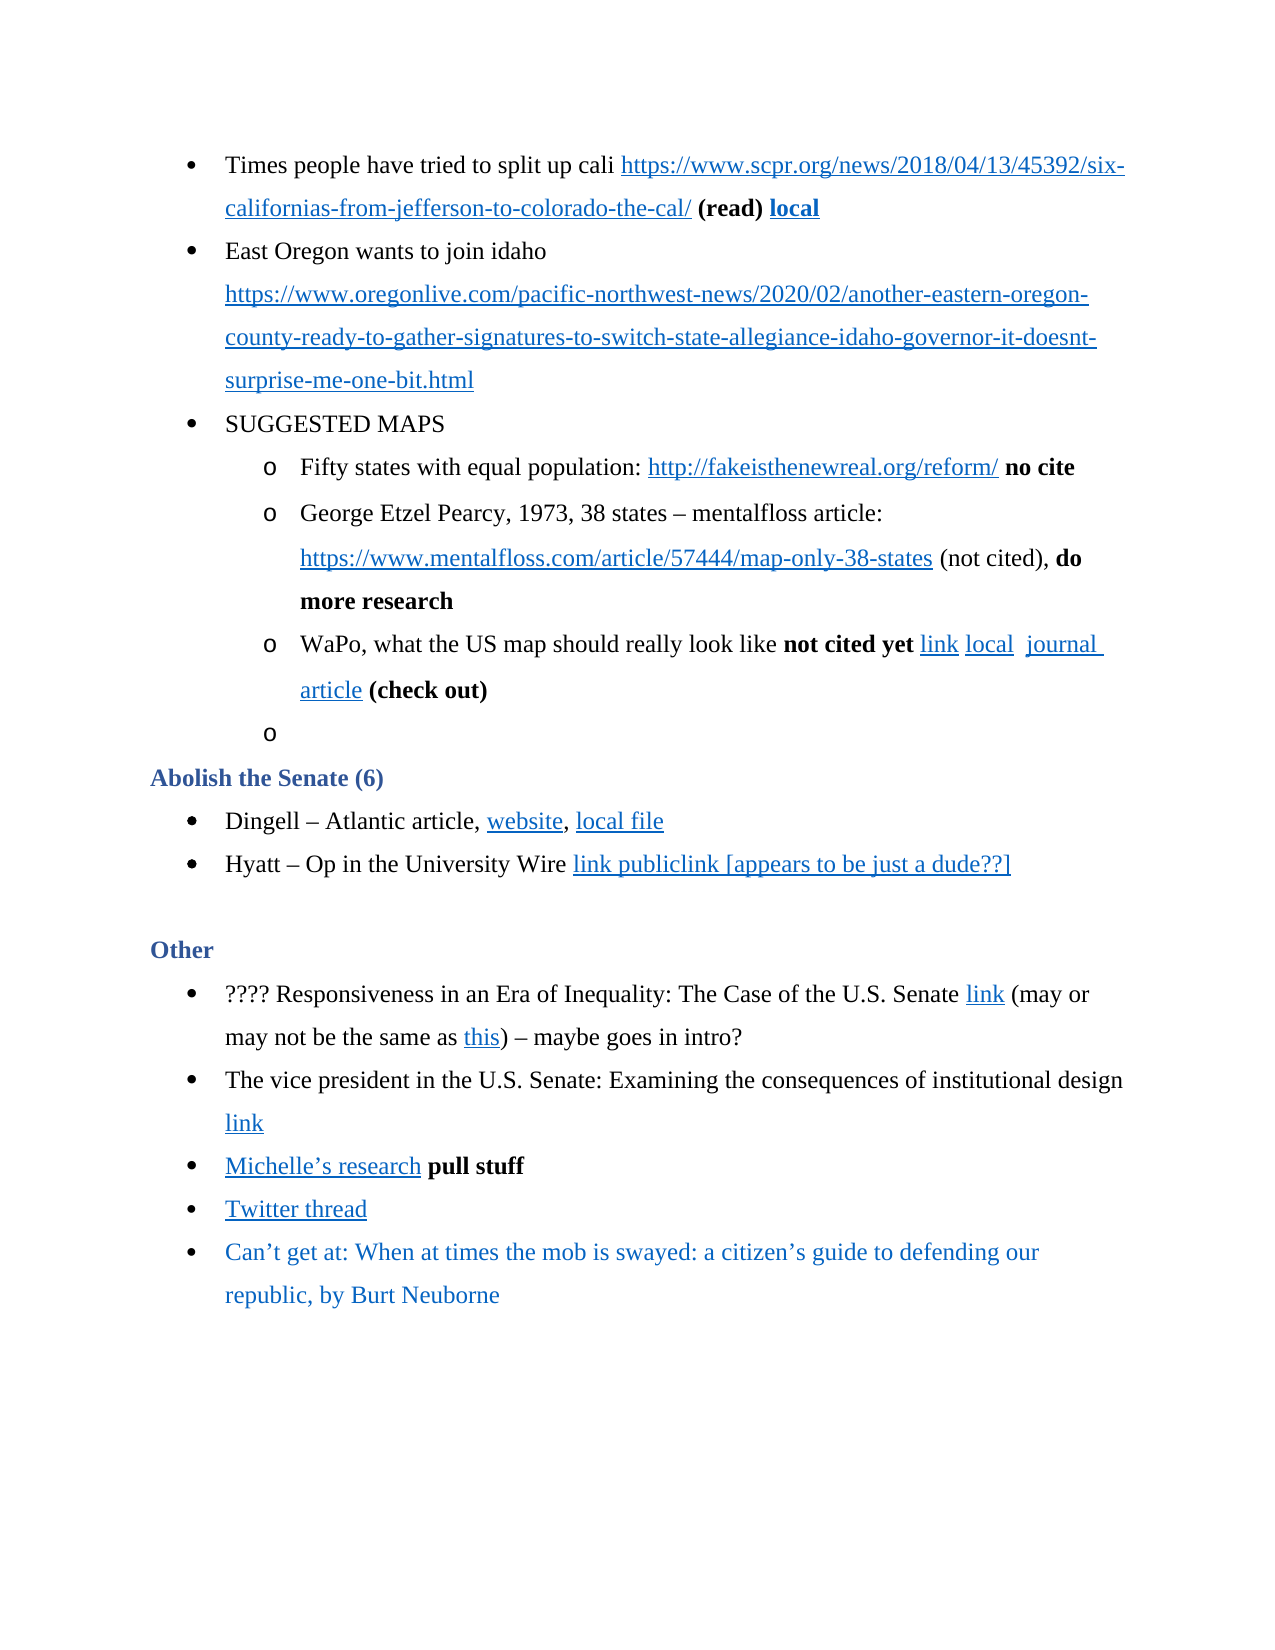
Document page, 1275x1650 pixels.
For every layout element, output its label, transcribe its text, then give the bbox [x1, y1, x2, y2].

list WaPo, what the US map should really look like not cited yet link local journal article (check out) [262, 629, 1125, 703]
list East Oregon wants to join idaho https://www.oregonlive.com/pacific-northwest-news/2020/02/another-eastern-oregon-county-ready-to-gather-signatures-to-switch-state-allegiance-idaho-governor-it-doesnt-surprise-me-one-bit.html [187, 236, 1125, 394]
list ???? Responsiveness in an Era of Inequality: The Case of the U.S. Senate link (may or may not be the same as this) – maybe goes in intro? [187, 979, 1125, 1051]
list George Etzel Pearcy, 1973, 38 states – mentalfloss article: https://www.mentalfloss.com/article/57444/map-only-38-states (not cited), do more research [262, 498, 1125, 615]
list Hyatt – Op in the University Wire link publiclink [appears to be just a dude??] [187, 849, 1125, 878]
list Twitter thread [187, 1194, 1125, 1223]
list Dingell – Atlantic article, website, local file [187, 806, 1125, 835]
list Michelle’s research pull stuff [187, 1151, 1125, 1180]
list SUGGESTED MAPS [187, 409, 1125, 437]
subtitle Abolish the Senate (6) [150, 763, 1125, 792]
list Times people have tried to split up cali https://www.scpr.org/news/2018/04/13/45392/six-californias-from-jefferson-to-colorado-the-cal/ (read) local [187, 150, 1125, 222]
list The vice president in the U.S. Senate: Examining the consequences of institutional design link [187, 1065, 1125, 1137]
list Can’t get at: When at times the mob is swayed: a citizen’s guide to defending our republic, by Burt Neuborne [187, 1237, 1125, 1309]
subtitle Other [150, 936, 1125, 964]
list Fifty states with equal population: http://fakeisthenewreal.org/reform/ no cite [262, 452, 1125, 483]
